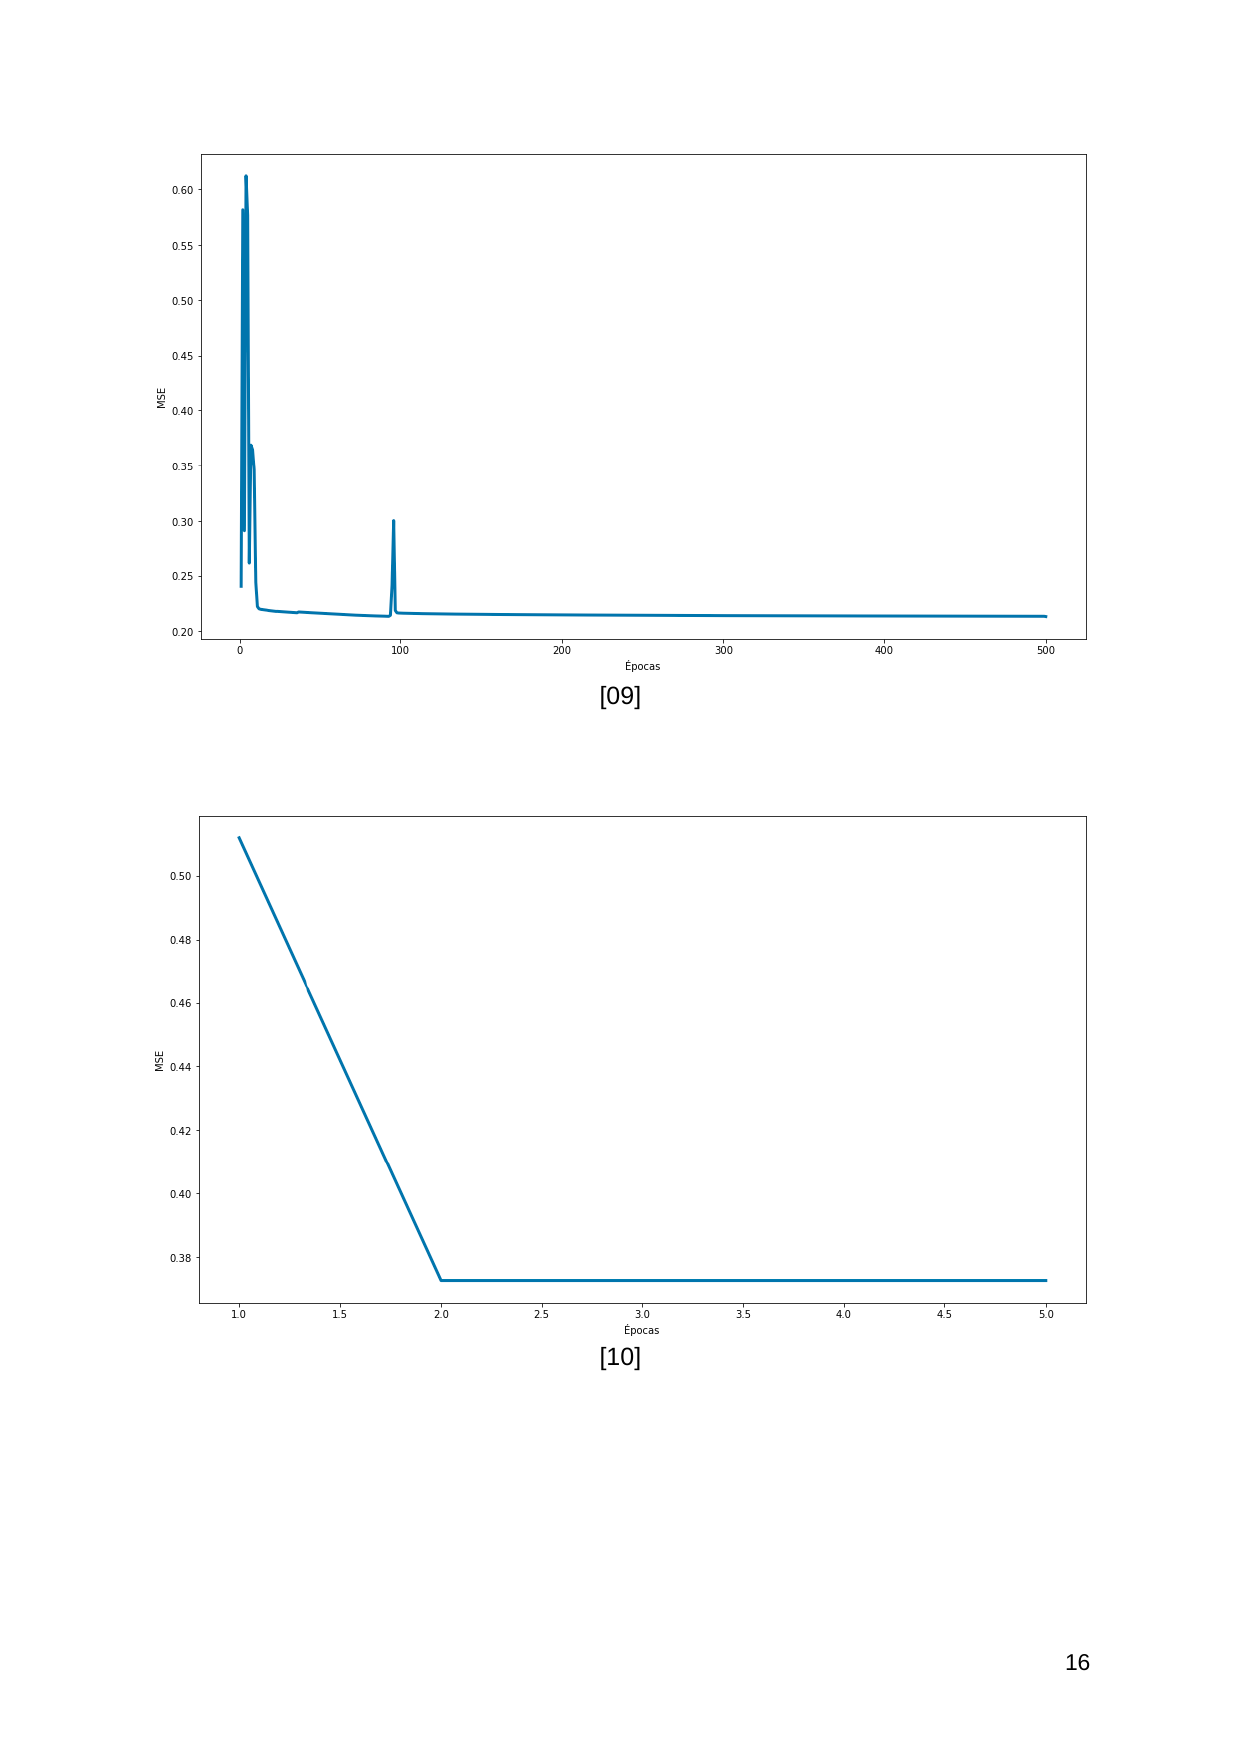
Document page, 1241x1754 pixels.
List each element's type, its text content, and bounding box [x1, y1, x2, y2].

picture [150, 150, 1091, 677]
text [09] [150, 681, 1090, 710]
text [10] [150, 1342, 1090, 1371]
picture [150, 813, 1091, 1338]
